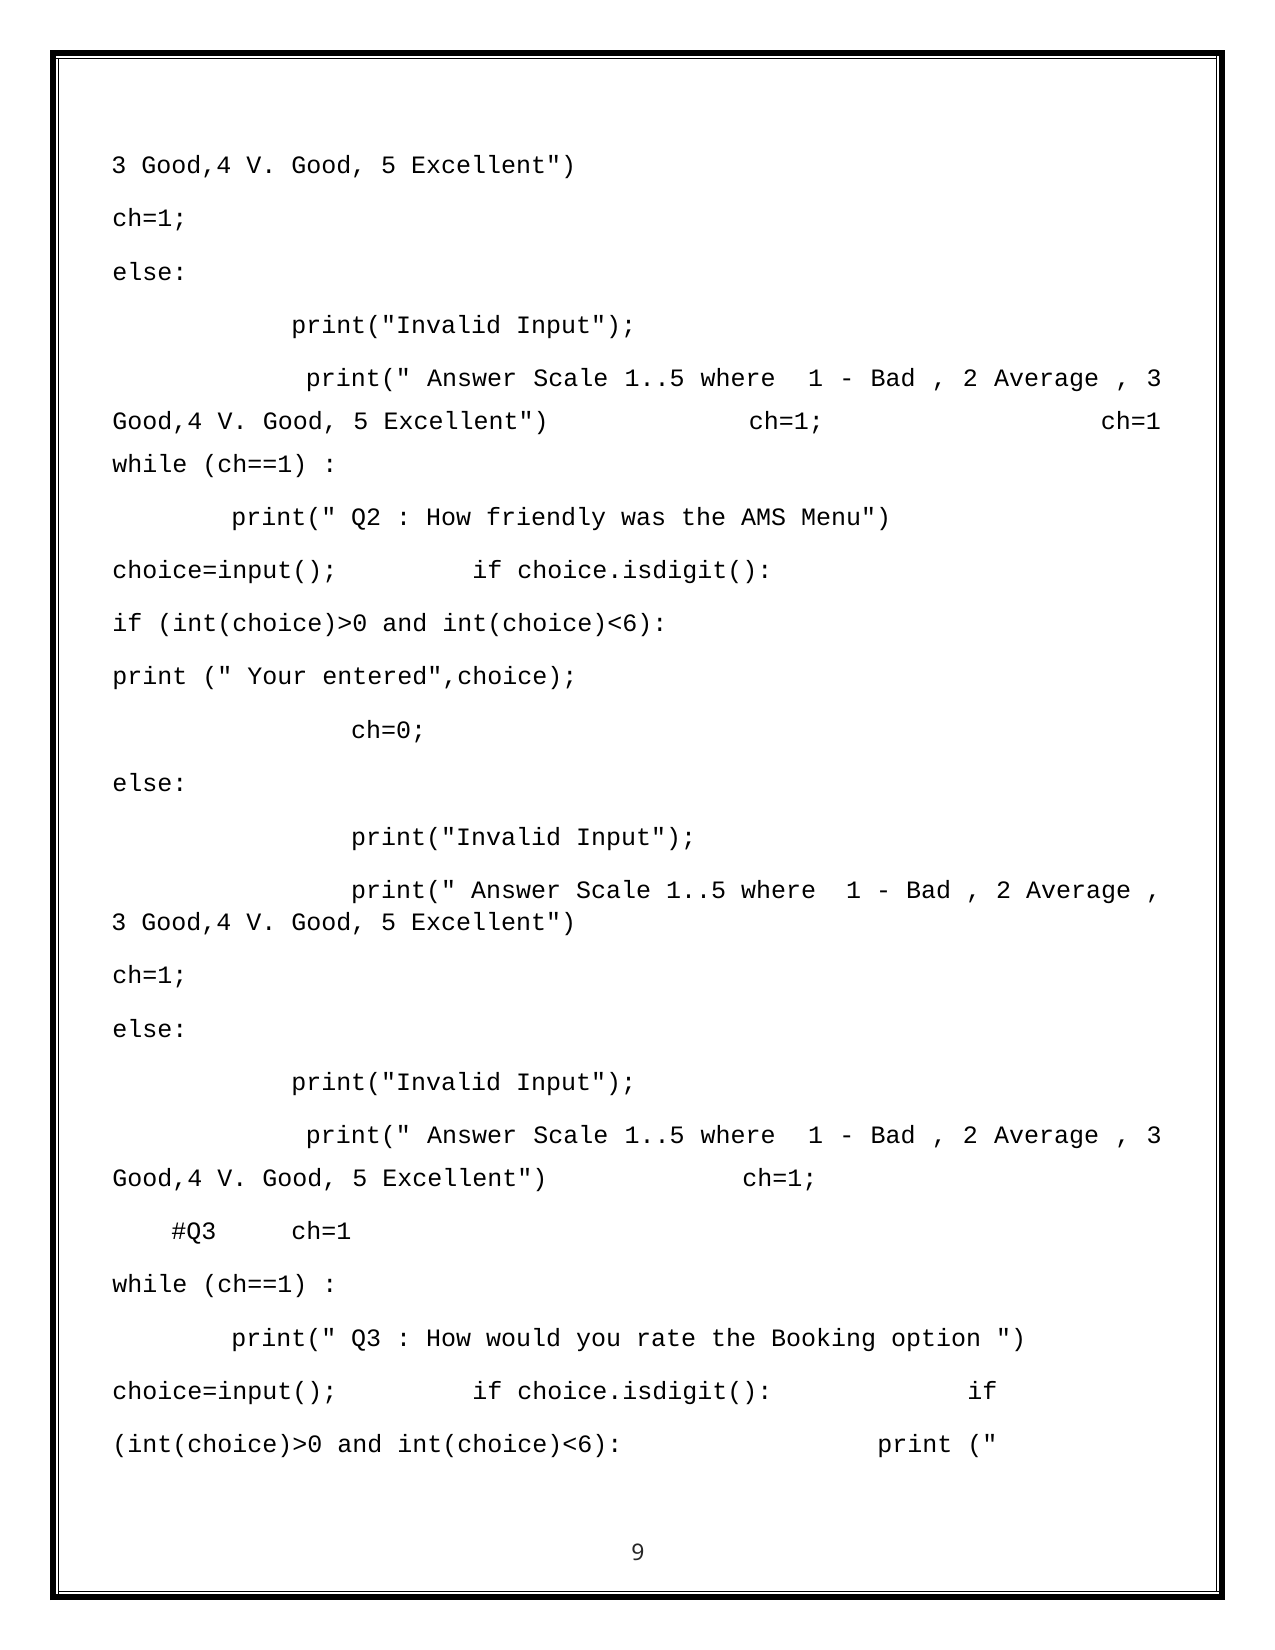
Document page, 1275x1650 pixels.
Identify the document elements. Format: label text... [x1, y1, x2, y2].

text print("Invalid Input"); [111, 313, 1163, 341]
text #Q3 ch=1 while (ch==1) : [111, 1218, 398, 1300]
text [111, 1325, 1028, 1460]
text print("Invalid Input"); [111, 1070, 1163, 1098]
text print("Invalid Input"); [111, 824, 1163, 853]
text print(" Answer Scale 1..5 where 1 - Bad , 2 Average , 3 Good,4 V. Good, 5 Excellent") ch=1; [111, 1123, 1163, 1194]
text print(" Answer Scale 1..5 where 1 - Bad , 2 Average , 3 Good,4 V. Good, 5 Excellent") ch=1; ch=1 while (ch==1) : [111, 366, 1163, 480]
text print(" Q2 : How friendly was the AMS Menu") choice=input(); if choice.isdigit(): if (int(choice)>0 and int(choice)<6): print (" Your entered",choice); [111, 504, 893, 692]
text 3 Good,4 V. Good, 5 Excellent") ch=1; else: [111, 910, 577, 1044]
text 3 Good,4 V. Good, 5 Excellent") ch=1; else: [111, 153, 578, 287]
text print(" Answer Scale 1..5 where 1 - Bad , 2 Average , [111, 878, 1163, 906]
text ch=0; else: [111, 717, 518, 799]
